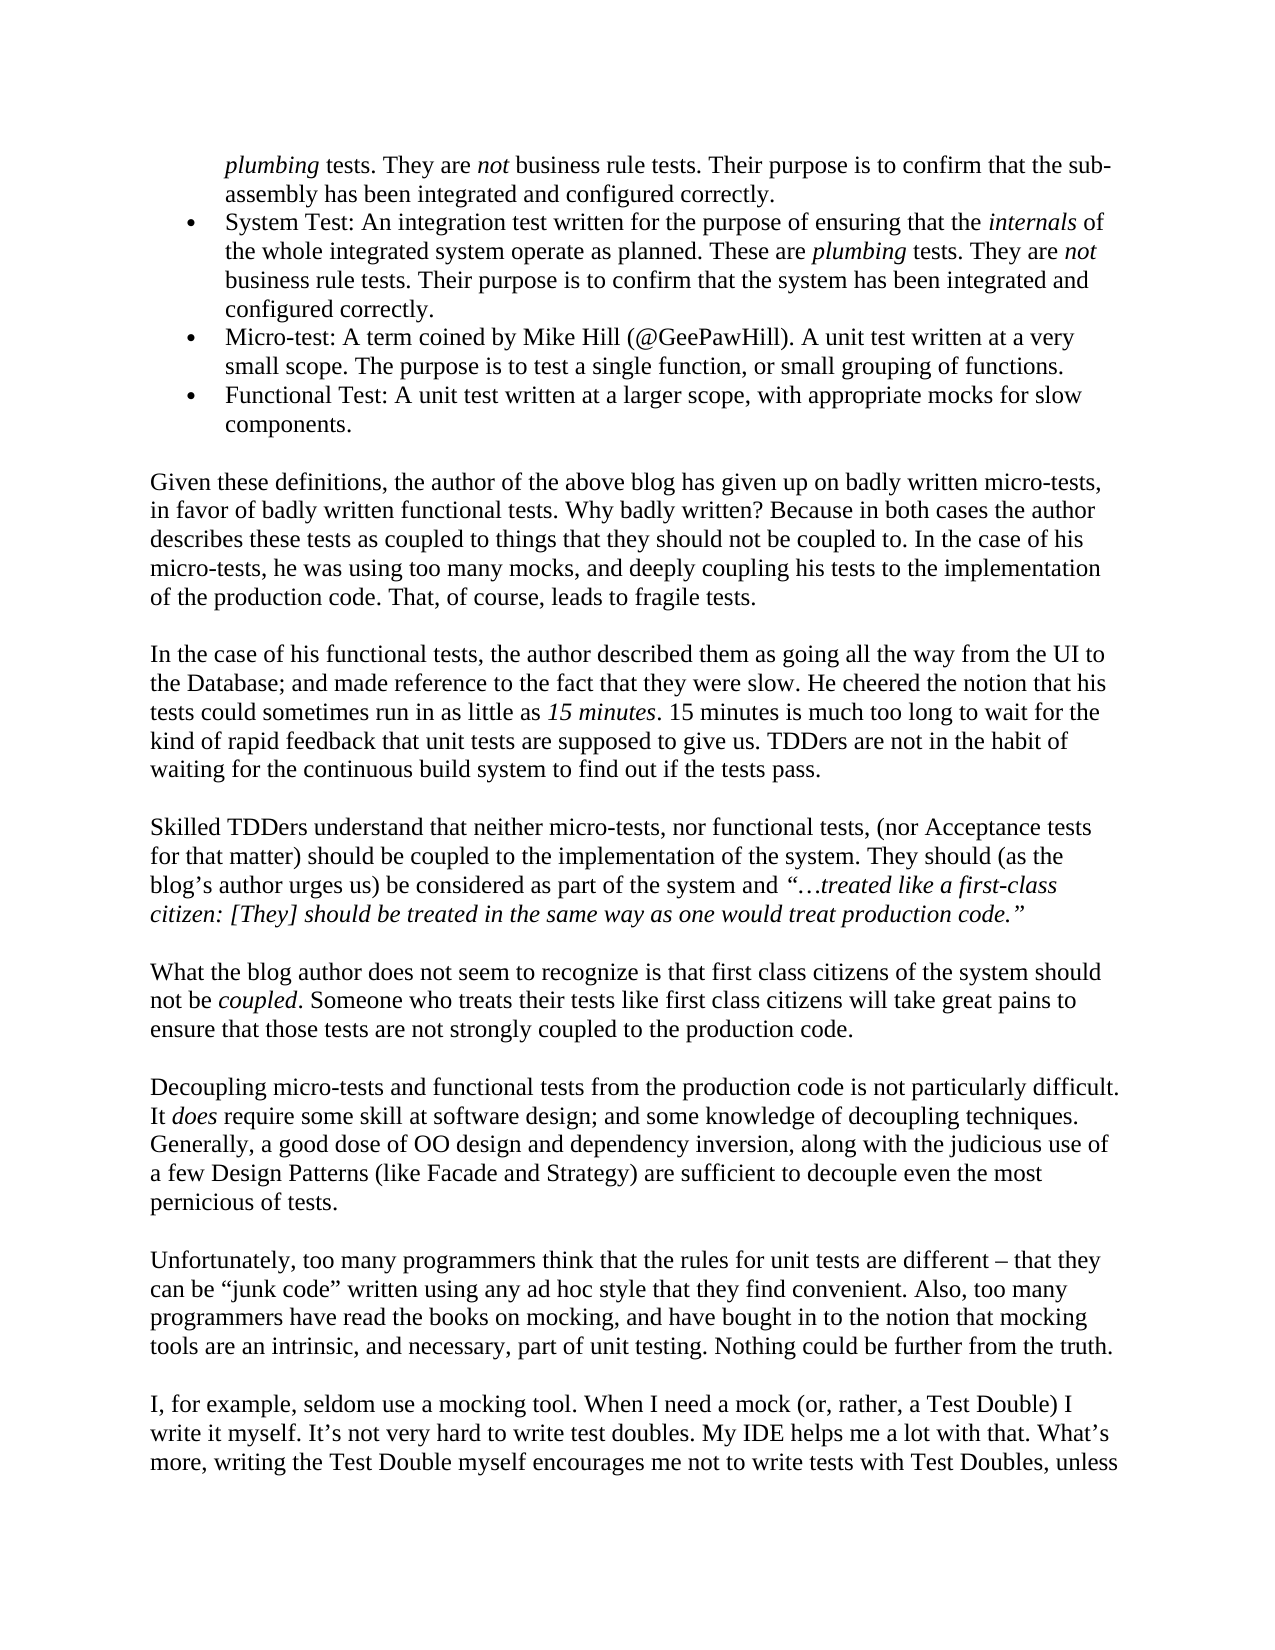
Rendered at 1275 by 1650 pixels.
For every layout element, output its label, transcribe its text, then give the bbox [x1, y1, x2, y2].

text Given these definitions, the author of the above blog has given up on badly written micro-tests, in favor of badly written functional tests. Why badly written? Because in both cases the author describes these tests as coupled to things that they should not be coupled to. In the case of his micro-tests, he was using too many mocks, and deeply coupling his tests to the implementation of the production code. That, of course, leads to fragile tests. [150, 612, 1125, 755]
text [150, 1390, 1125, 1447]
list Functional Test: A unit test written at a larger scope, with appropriate mocks for slow components. [187, 525, 1125, 582]
text Skilled TDDers understand that neither micro-tests, nor functional tests, (nor Acceptance tests for that matter) should be coupled to the implementation of the system. They should (as the blog’s author urges us) be considered as part of the system and “…treated like a first-class citizen: [They] should be treated in the same way as one would treat production code.” [150, 957, 1125, 1072]
list System Test: An integration test written for the purpose of ensuring that the internals of the whole integrated system operate as planned. These are plumbing tests. They are not business rule tests. Their purpose is to confirm that the system has been integrated and configured correctly. [187, 294, 1125, 409]
list Integration Test: A test written by architects and/or technical leads for the purpose of ensuring that a sub-assembly of system components operates correctly. These are plumbing tests. They are not business rule tests. Their purpose is to confirm that the sub-assembly has been integrated and configured correctly. [187, 150, 1125, 265]
text What the blog author does not seem to recognize is that first class citizens of the system should not be coupled. Someone who treats their tests like first class citizens will take great pains to ensure that those tests are not strongly coupled to the production code. [150, 1102, 1125, 1188]
text In the case of his functional tests, the author described them as going all the way from the UI to the Database; and made reference to the fact that they were slow. He cheered the notion that his tests could sometimes run in as little as 15 minutes. 15 minutes is much too long to wait for the kind of rapid feedback that unit tests are supposed to give us. TDDers are not in the habit of waiting for the continuous build system to find out if the tests pass. [150, 784, 1125, 928]
list Micro-test: A term coined by Mike Hill (@GeePawHill). A unit test written at a very small scope. The purpose is to test a single function, or small grouping of functions. [187, 438, 1125, 496]
text Decoupling micro-tests and functional tests from the production code is not particularly difficult. It does require some skill at software design; and some knowledge of decoupling techniques. Generally, a good dose of OO design and dependency inversion, along with the judicious use of a few Design Patterns (like Facade and Strategy) are sufficient to decouple even the most pernicious of tests. [150, 1217, 1125, 1361]
